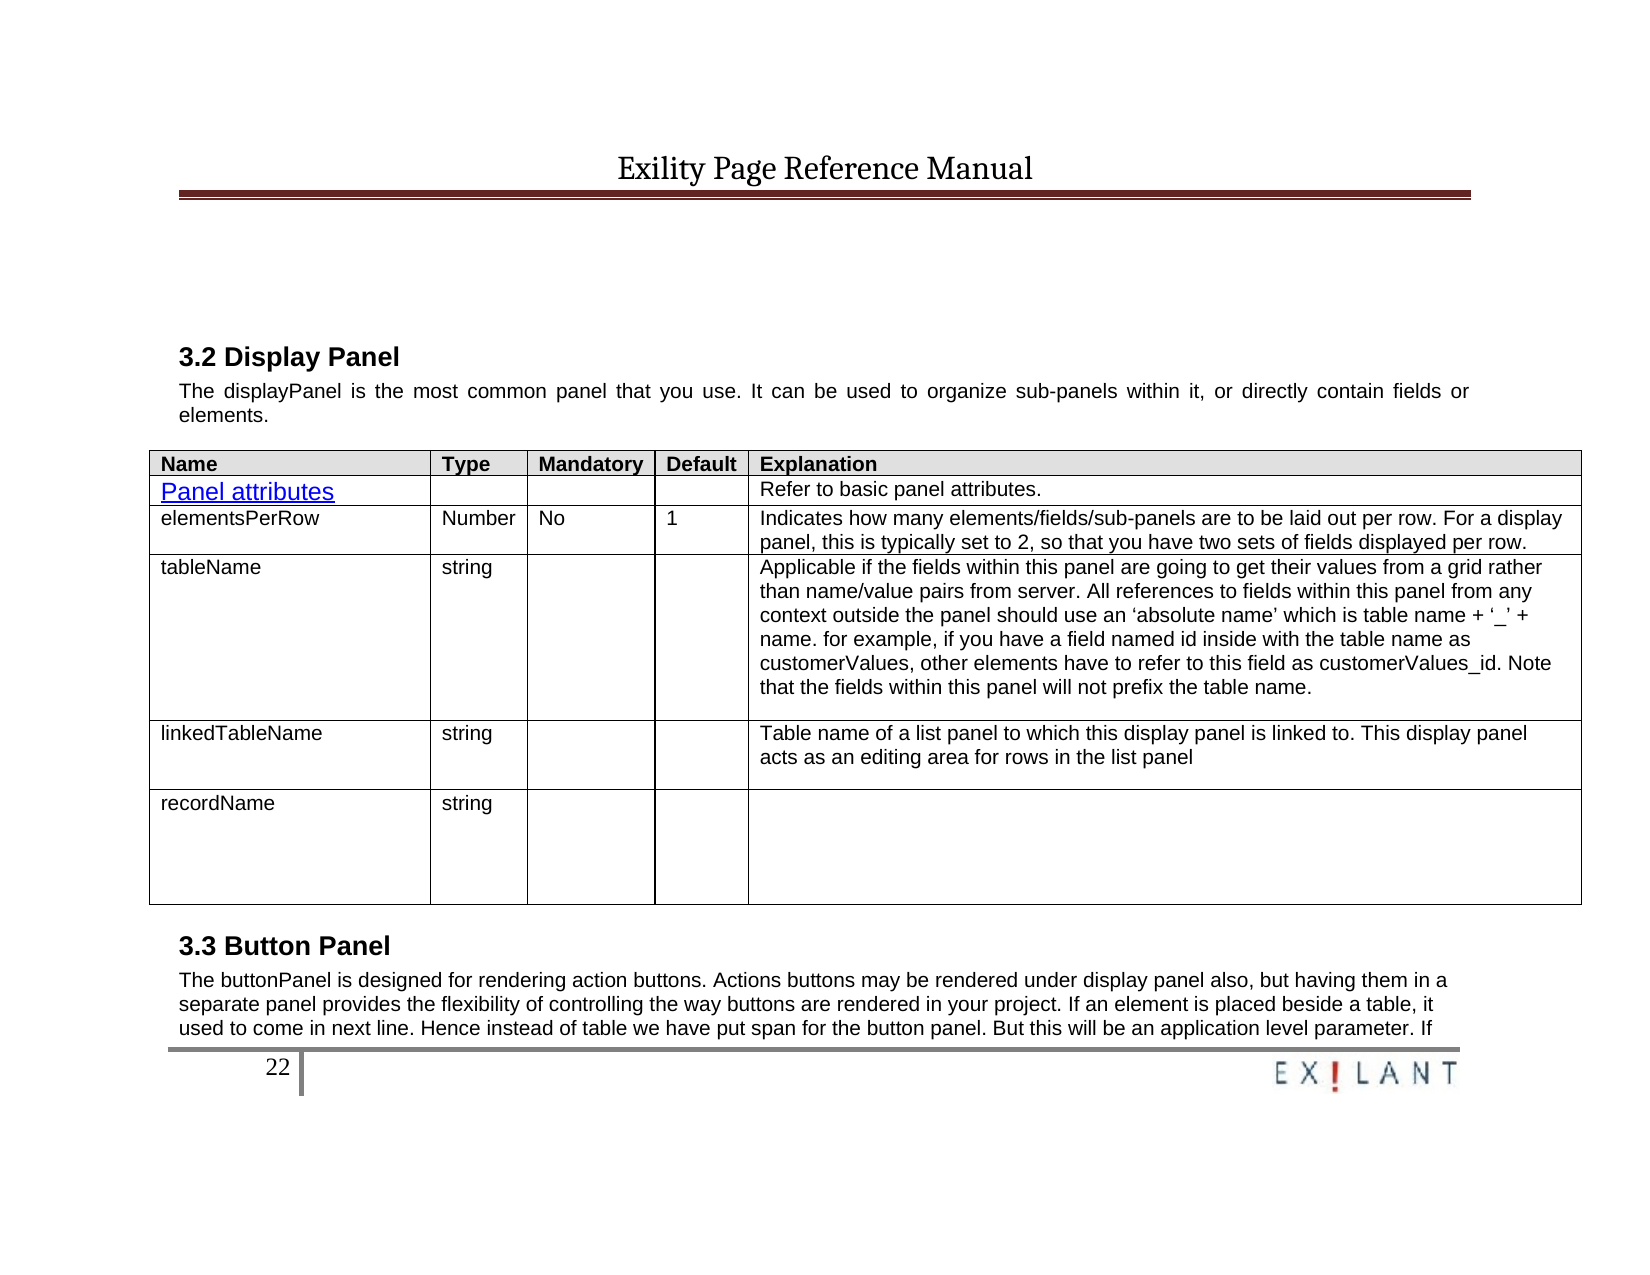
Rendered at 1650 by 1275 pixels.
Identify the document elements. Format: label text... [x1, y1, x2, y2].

table_cell Refer to basic panel attributes. [749, 476, 1581, 505]
table_header Type [431, 451, 527, 475]
table_cell No [528, 506, 654, 554]
table_cell string [431, 721, 527, 789]
table_cell Table name of a list panel to which this display panel is linked to. This display panel acts as an editing area for rows in the list panel [749, 721, 1581, 789]
table_cell [656, 790, 748, 904]
table_cell tableName [150, 555, 430, 720]
table_cell [656, 555, 748, 720]
table_cell [528, 476, 654, 505]
table_cell recordName [150, 790, 430, 904]
table_cell linkedTableName [150, 721, 430, 789]
table_cell Number [431, 506, 527, 554]
table_cell Indicates how many elements/fields/sub-panels are to be laid out per row. For a display panel, this is typically set to 2, so that you have two sets of fields displayed per row. [749, 506, 1581, 554]
table_cell [431, 476, 527, 505]
text The displayPanel is the most common panel that you use. It can be used to organize sub-panels within it, or directly contain fields or elements. [179, 378, 1471, 426]
table_cell [528, 555, 654, 720]
subtitle 3.2 Display Panel [179, 341, 1471, 372]
table_cell [749, 790, 1581, 904]
table_cell [528, 790, 654, 904]
table_header Mandatory [528, 451, 654, 475]
picture [1272, 1052, 1460, 1092]
table_cell 1 [656, 506, 748, 554]
table_cell [656, 476, 748, 505]
table_cell Applicable if the fields within this panel are going to get their values from a grid rather than name/value pairs from server. All references to fields within this panel from any context outside the panel should use an ‘absolute name’ which is table name + ‘_’ + name. for example, if you have a field named id inside with the table name as customerValues, other elements have to refer to this field as customerValues_id. Note that the fields within this panel will not prefix the table name. [749, 555, 1581, 720]
table_cell string [431, 790, 527, 904]
table_header Name [150, 451, 430, 475]
table_cell string [431, 555, 527, 720]
subtitle 3.3 Button Panel [179, 930, 1471, 961]
table_cell elementsPerRow [150, 506, 430, 554]
table_cell Panel attributes [150, 476, 430, 505]
table_header Default [656, 451, 748, 475]
table_header Explanation [749, 451, 1581, 475]
table_cell [528, 721, 654, 789]
table_cell [656, 721, 748, 789]
